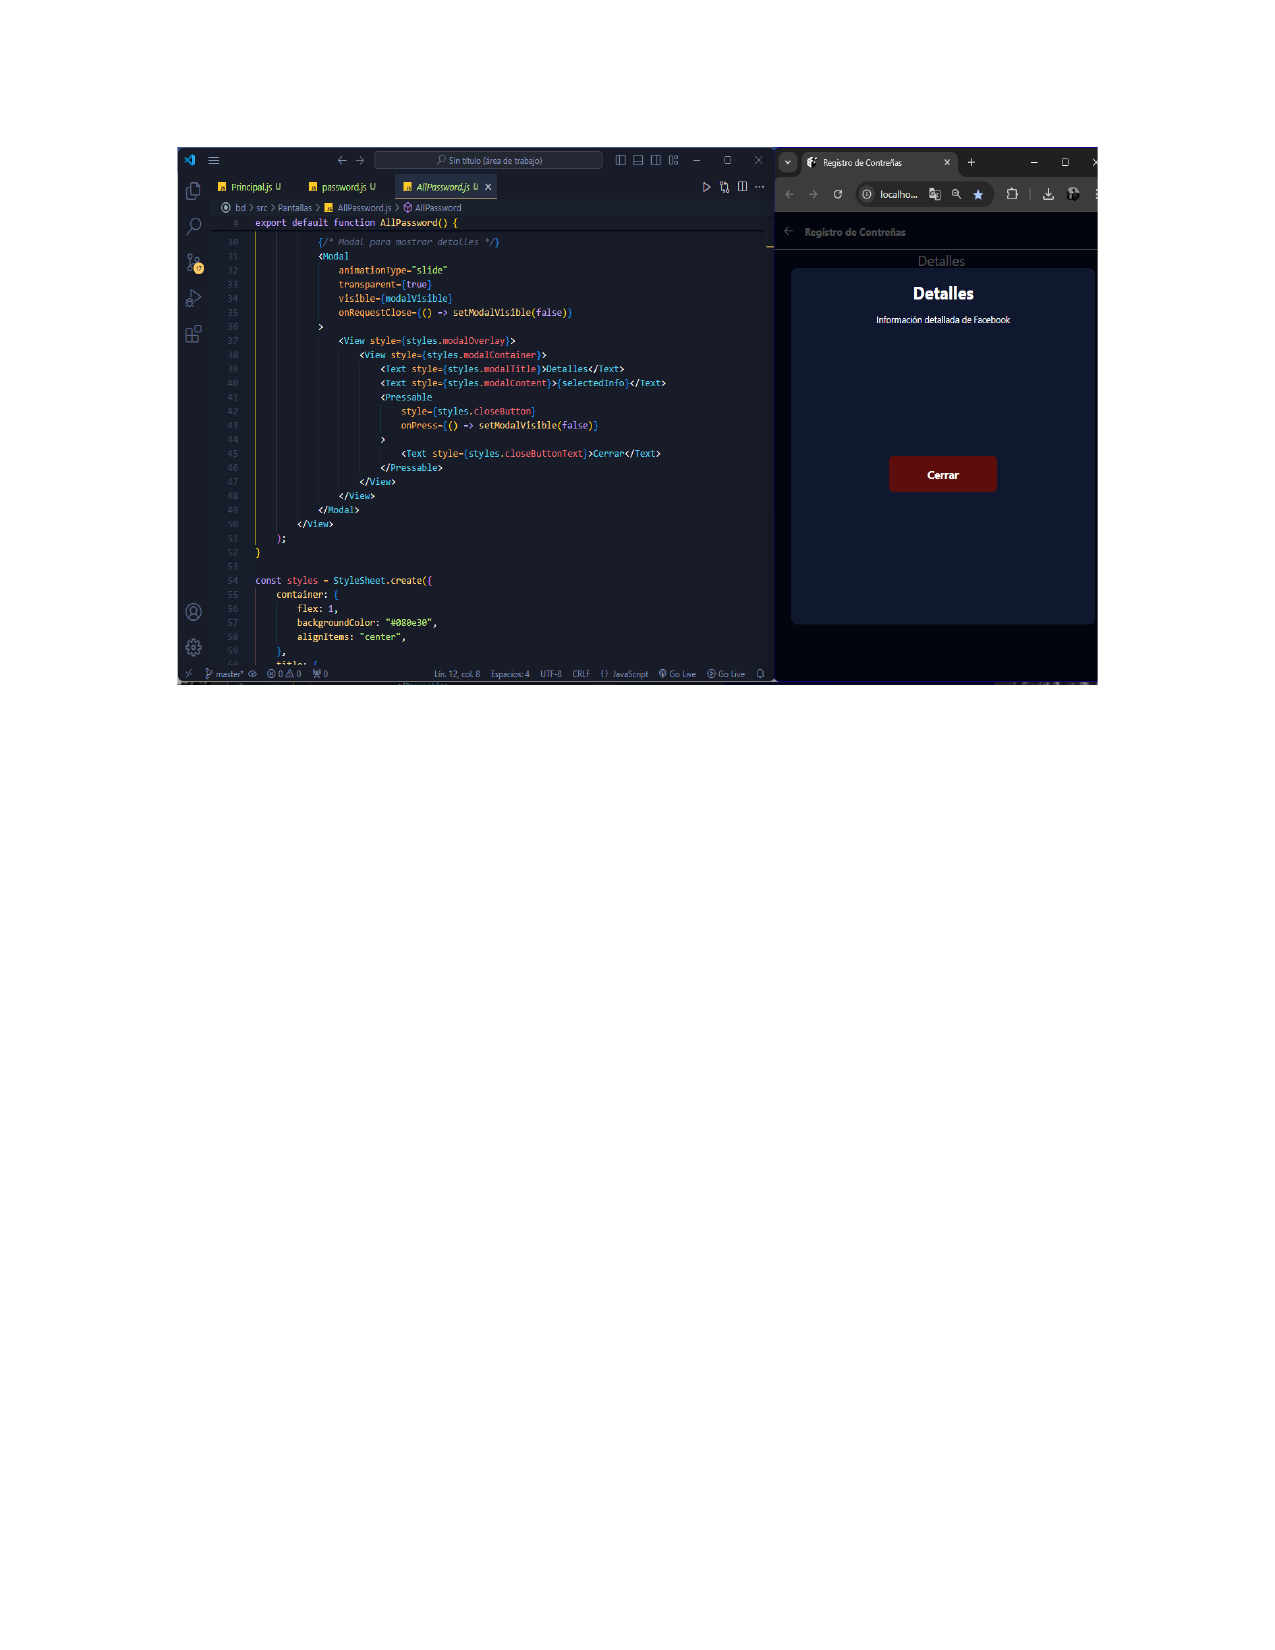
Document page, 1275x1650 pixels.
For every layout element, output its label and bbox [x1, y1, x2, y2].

picture [177, 147, 1098, 685]
